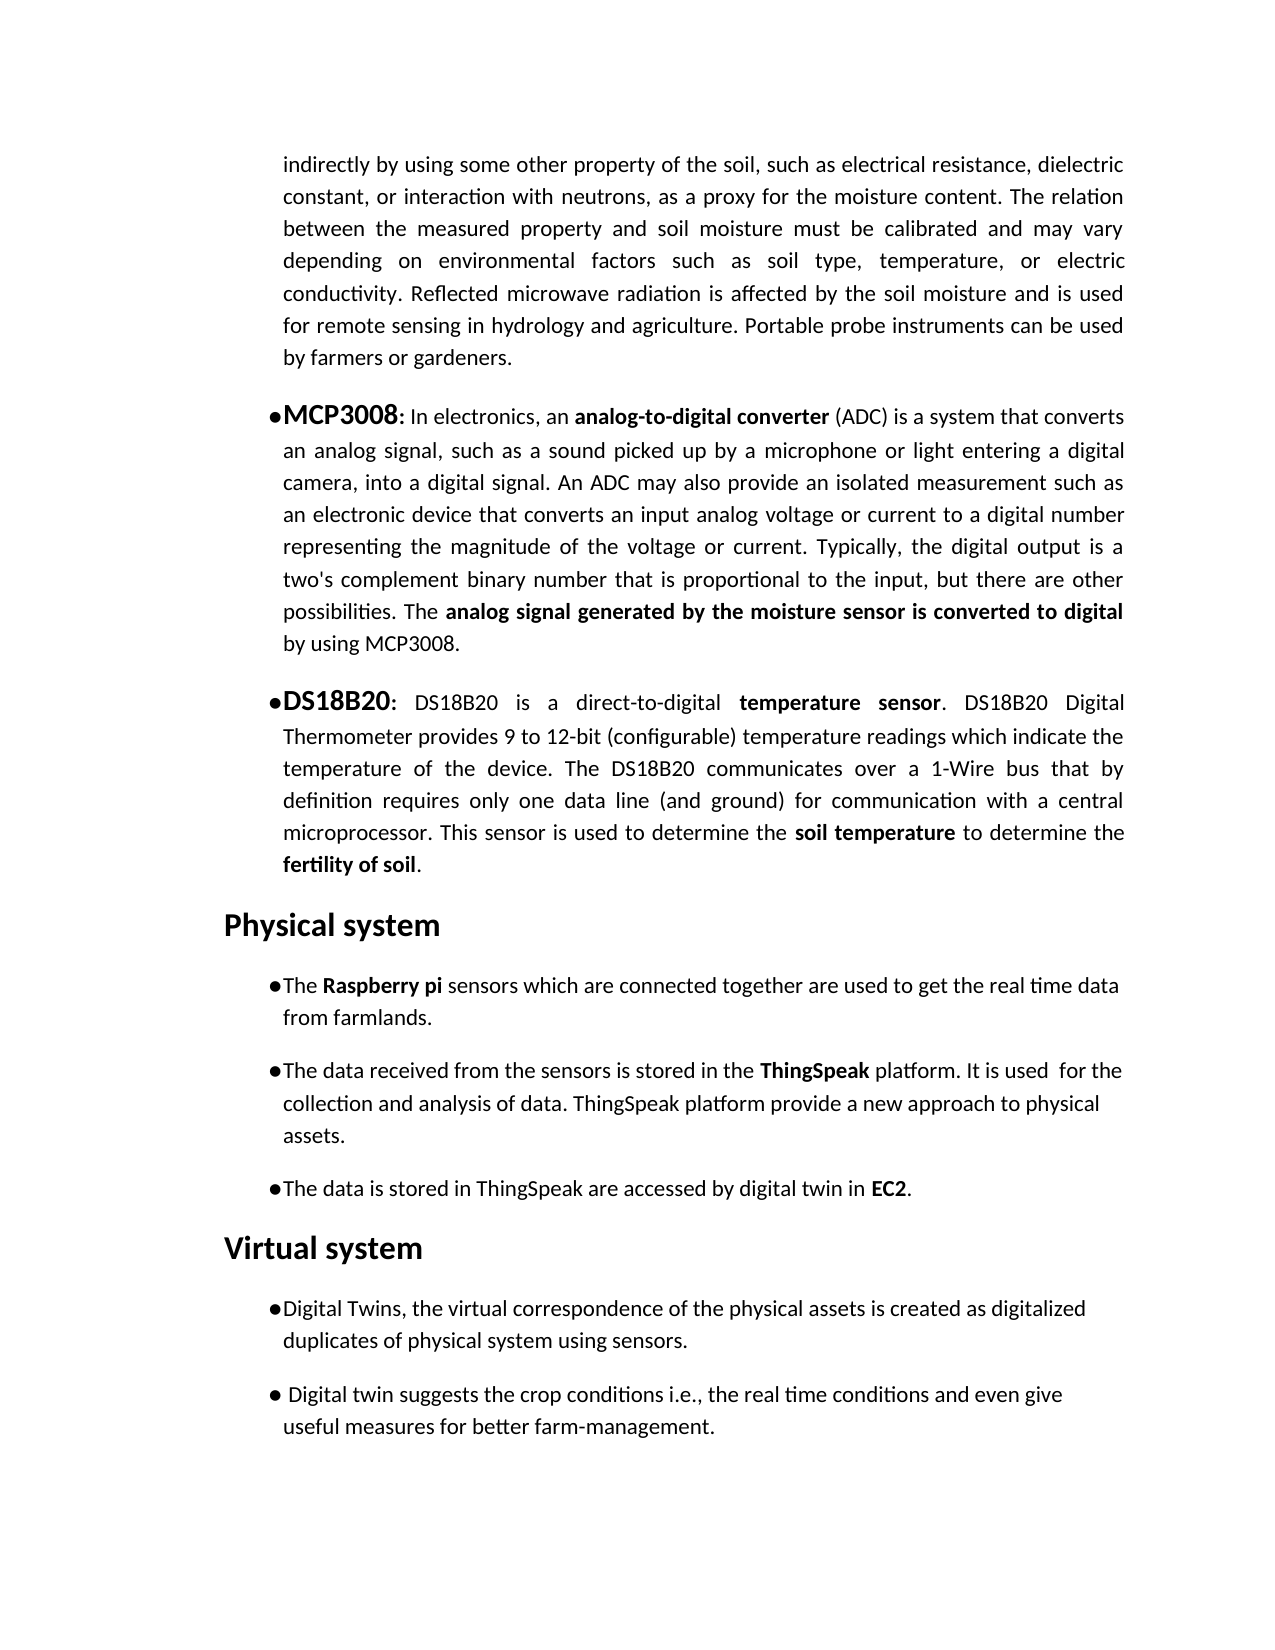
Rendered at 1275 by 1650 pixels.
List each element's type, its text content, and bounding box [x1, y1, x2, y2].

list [268, 150, 1125, 371]
list MCP3008: In electronics, an analog-to-digital converter (ADC) is a system that converts an analog signal, such as a sound picked up by a microphone or light entering a digital camera, into a digital signal. An ADC may also provide an isolated measurement such as an electronic device that converts an input analog voltage or current to a digital number representing the magnitude of the voltage or current. Typically, the digital output is a two's complement binary number that is proportional to the input, but there are other possibilities. The analog signal generated by the moisture sensor is converted to digital by using MCP3008. [268, 396, 1125, 657]
list Digital twin suggests the crop conditions i.e., the real time conditions and even give useful measures for better farm-management. [268, 1380, 1125, 1440]
text Physical system [224, 904, 1125, 944]
list The Raspberry pi sensors which are connected together are used to get the real time data from farmlands. [268, 971, 1125, 1031]
list Digital Twins, the virtual correspondence of the physical assets is created as digitalized duplicates of physical system using sensors. [268, 1294, 1125, 1355]
list DS18B20: DS18B20 is a direct-to-digital temperature sensor. DS18B20 Digital Thermometer provides 9 to 12-bit (configurable) temperature readings which indicate the temperature of the device. The DS18B20 communicates over a 1-Wire bus that by definition requires only one data line (and ground) for communication with a central microprocessor. This sensor is used to determine the soil temperature to determine the fertility of soil. [268, 682, 1125, 879]
text Virtual system [224, 1227, 1125, 1268]
list The data is stored in ThingSpeak are accessed by digital twin in EC2. [268, 1174, 1125, 1202]
list The data received from the sensors is stored in the ThingSpeak platform. It is used for the collection and analysis of data. ThingSpeak platform provide a new approach to physical assets. [268, 1056, 1125, 1149]
